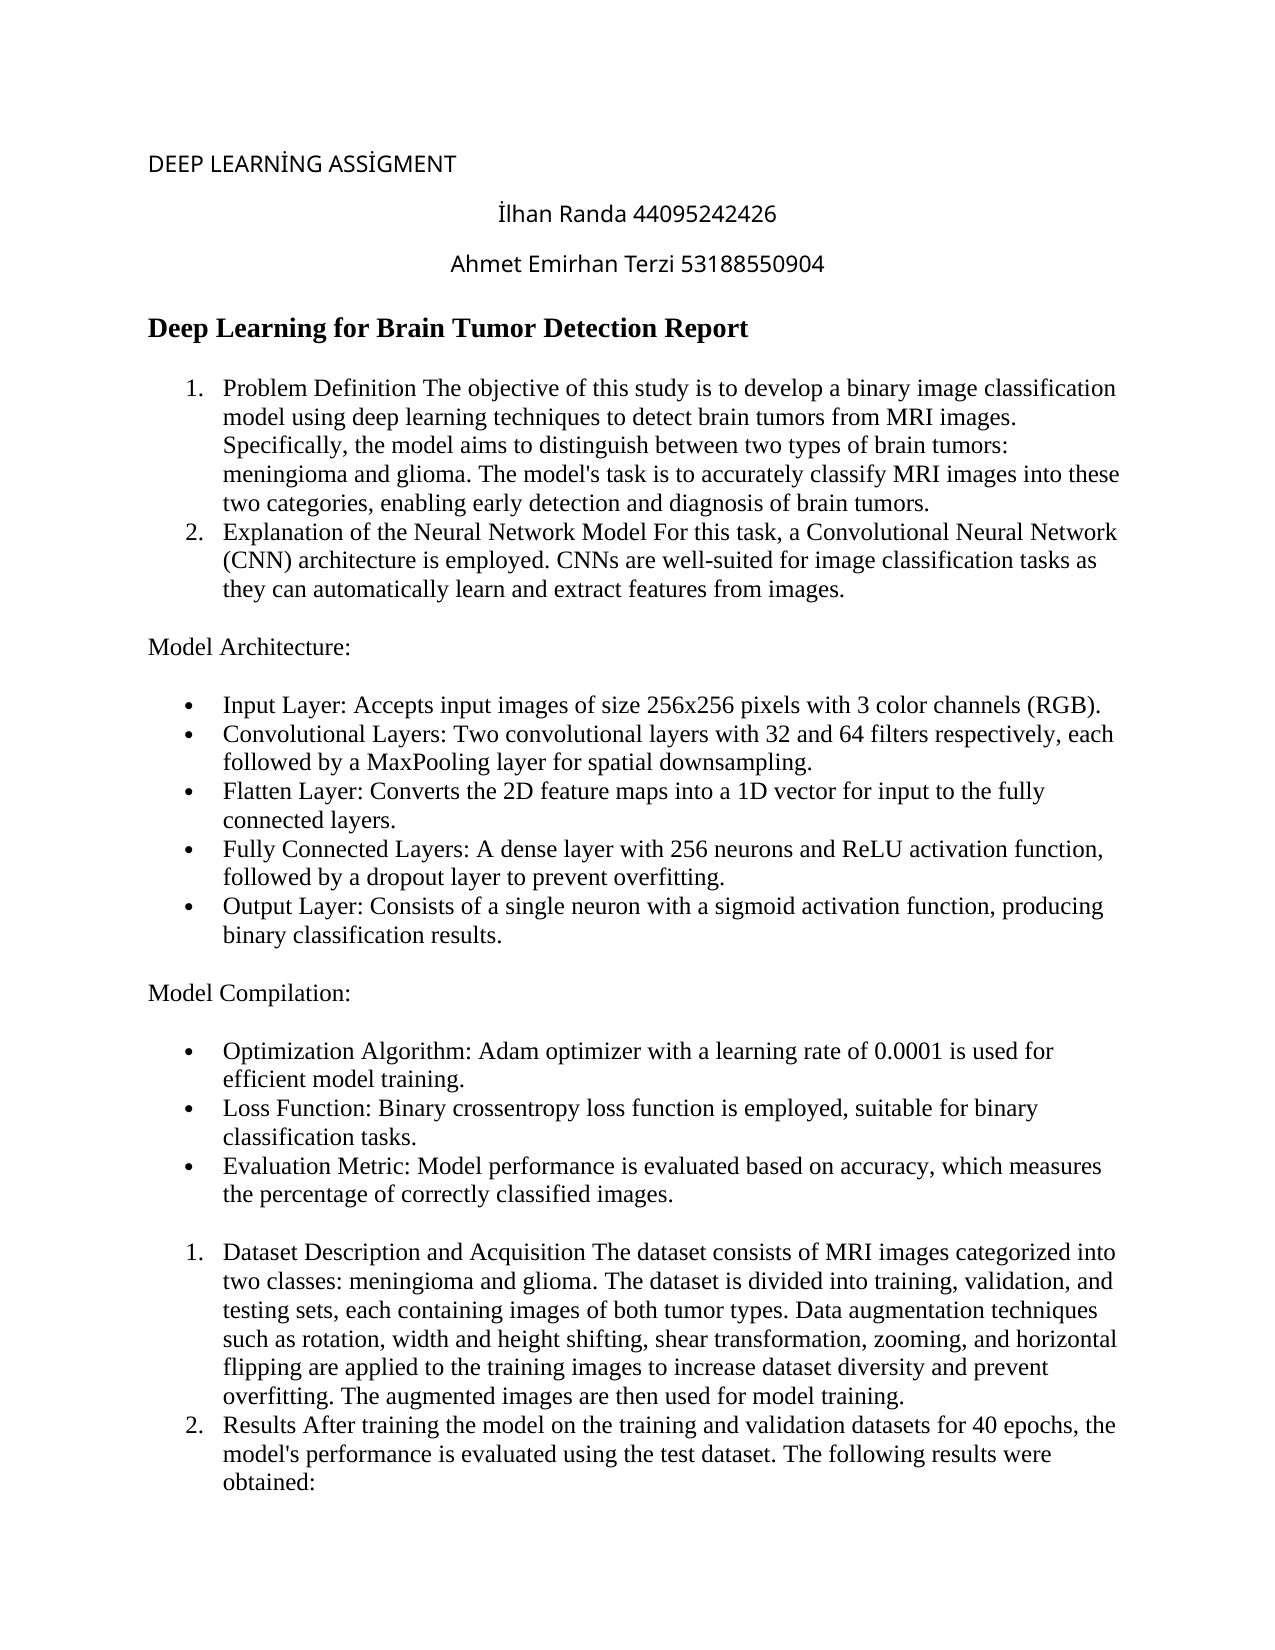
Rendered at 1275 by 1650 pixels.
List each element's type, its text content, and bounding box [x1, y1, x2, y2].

list Output Layer: Consists of a single neuron with a sigmoid activation function, producing binary classification results. [185, 891, 1127, 949]
list Dataset Description and Acquisition The dataset consists of MRI images categorized into two classes: meningioma and glioma. The dataset is divided into training, validation, and testing sets, each containing images of both tumor types. Data augmentation techniques such as rotation, width and height shifting, shear transformation, zooming, and horizontal flipping are applied to the training images to increase dataset diversity and prevent overfitting. The augmented images are then used for model training. [185, 1237, 1127, 1410]
list Input Layer: Accepts input images of size 256x256 pixels with 3 color channels (RGB). [185, 690, 1127, 719]
list Loss Function: Binary crossentropy loss function is employed, suitable for binary classification tasks. [185, 1093, 1127, 1151]
list Results After training the model on the training and validation datasets for 40 epochs, the model's performance is evaluated using the test dataset. The following results were obtained: [185, 1410, 1127, 1496]
list Problem Definition The objective of this study is to develop a binary image classification model using deep learning techniques to detect brain tumors from MRI images. Specifically, the model aims to distinguish between two types of brain tumors: meningioma and glioma. The model's task is to accurately classify MRI images into these two categories, enabling early detection and diagnosis of brain tumors. [185, 373, 1127, 517]
list Fully Connected Layers: A dense layer with 256 neurons and ReLU activation function, followed by a dropout layer to prevent overfitting. [185, 834, 1127, 891]
text Deep Learning for Brain Tumor Detection Report [148, 311, 1127, 344]
text Ahmet Emirhan Terzi 53188550904 [148, 248, 1127, 280]
text İlhan Randa 44095242426 [148, 198, 1127, 229]
list Explanation of the Neural Network Model For this task, a Convolutional Neural Network (CNN) architecture is employed. CNNs are well-suited for image classification tasks as they can automatically learn and extract features from images. [185, 517, 1127, 603]
text DEEP LEARNİNG ASSİGMENT [148, 148, 1127, 179]
text Model Architecture: [148, 632, 1127, 661]
list Evaluation Metric: Model performance is evaluated based on accuracy, which measures the percentage of correctly classified images. [185, 1151, 1127, 1208]
list Optimization Algorithm: Adam optimizer with a learning rate of 0.0001 is used for efficient model training. [185, 1036, 1127, 1093]
text Model Compilation: [148, 978, 1127, 1007]
list Flatten Layer: Converts the 2D feature maps into a 1D vector for input to the fully connected layers. [185, 776, 1127, 834]
list Convolutional Layers: Two convolutional layers with 32 and 64 filters respectively, each followed by a MaxPooling layer for spatial downsampling. [185, 719, 1127, 776]
